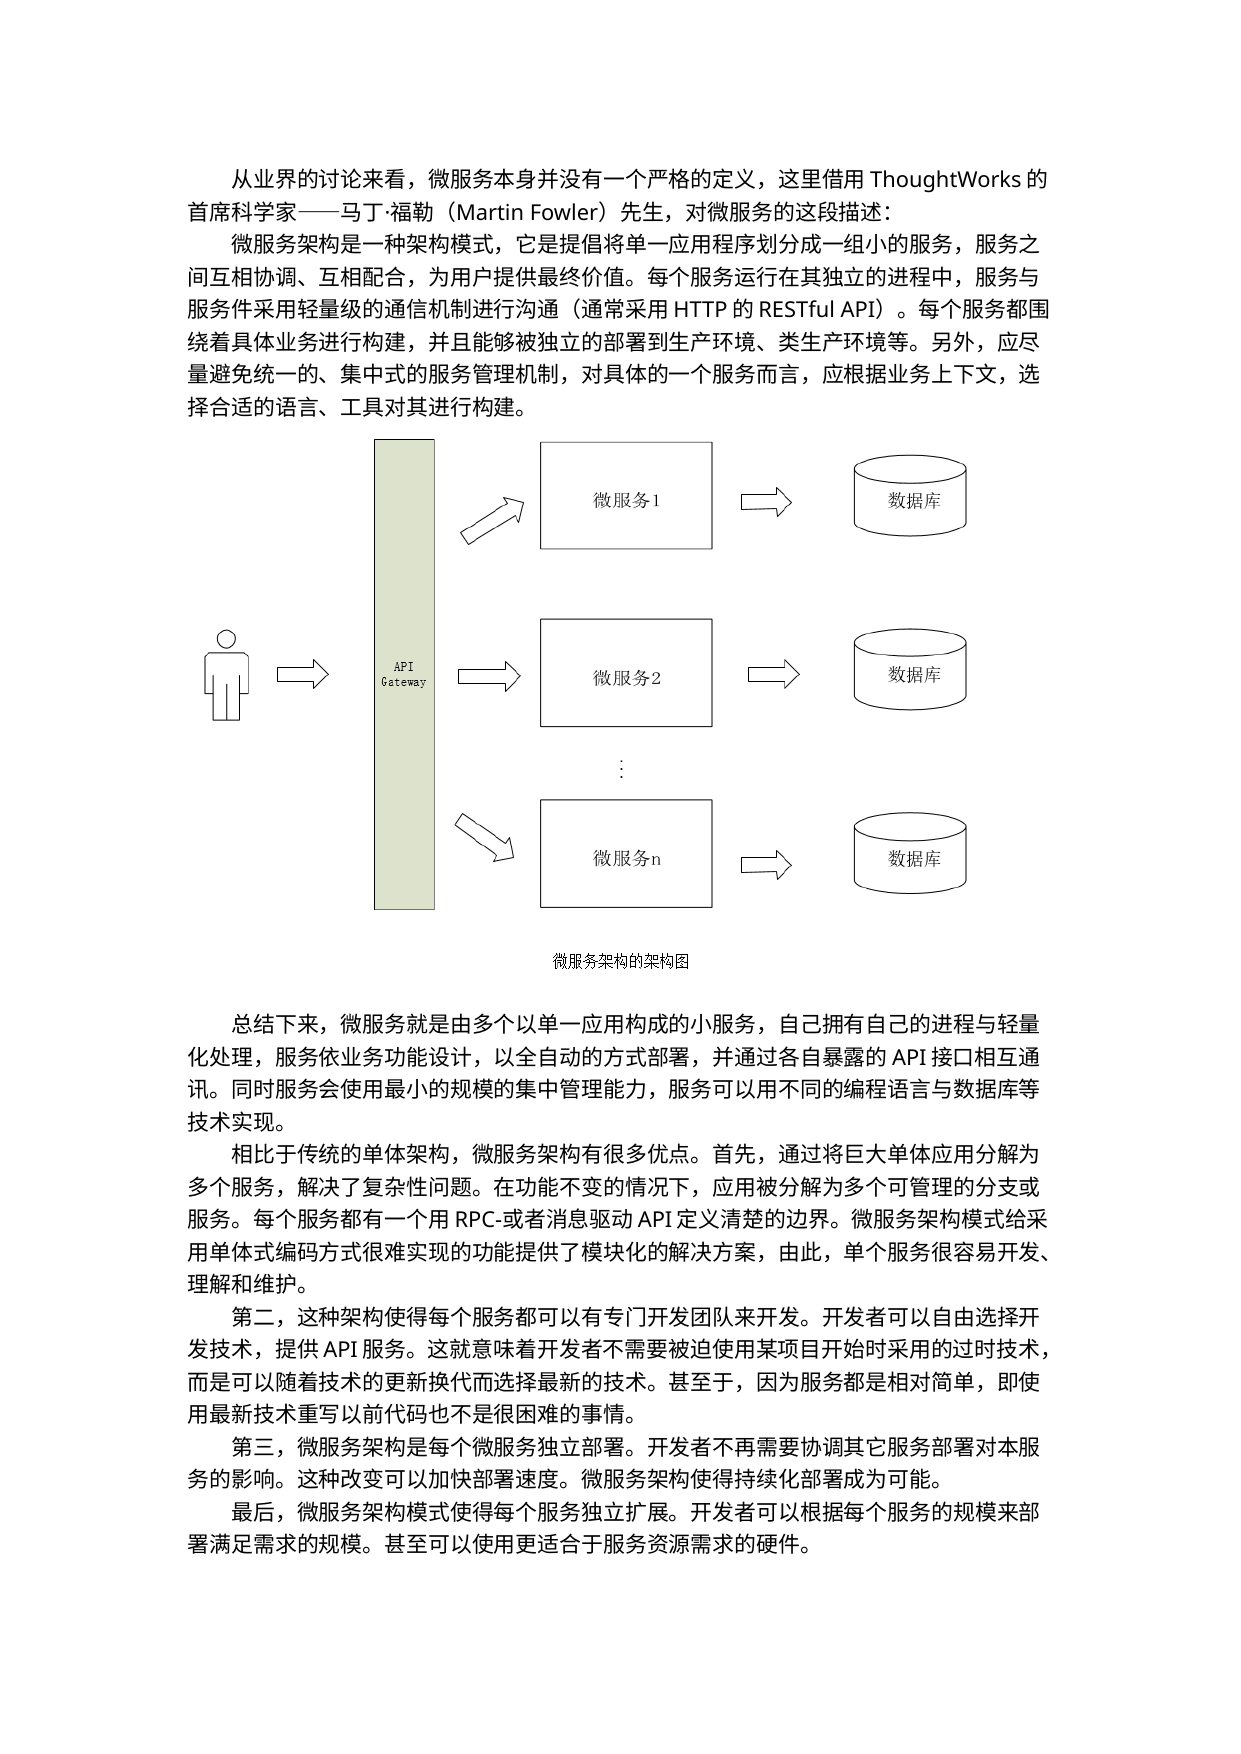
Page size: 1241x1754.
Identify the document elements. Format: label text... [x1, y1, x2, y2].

text 总结下来，微服务就是由多个以单一应用构成的小服务，自己拥有自己的进程与轻量化处理，服务依业务功能设计，以全自动的方式部署，并通过各自暴露的API接口相互通讯。同时服务会使用最小的规模的集中管理能力，服务可以用不同的编程语言与数据库等技术实现。 [187, 1007, 1053, 1137]
text 从业界的讨论来看，微服务本身并没有一个严格的定义，这里借用ThoughtWorks的首席科学家——马丁·福勒（Martin Fowler）先生，对微服务的这段描述： [187, 162, 1053, 227]
picture [187, 422, 1052, 994]
text 微服务架构是一种架构模式，它是提倡将单一应用程序划分成一组小的服务，服务之间互相协调、互相配合，为用户提供最终价值。每个服务运行在其独立的进程中，服务与服务件采用轻量级的通信机制进行沟通（通常采用HTTP的RESTful API）。每个服务都围绕着具体业务进行构建，并且能够被独立的部署到生产环境、类生产环境等。另外，应尽量避免统一的、集中式的服务管理机制，对具体的一个服务而言，应根据业务上下文，选择合适的语言、工具对其进行构建。 [187, 227, 1053, 422]
